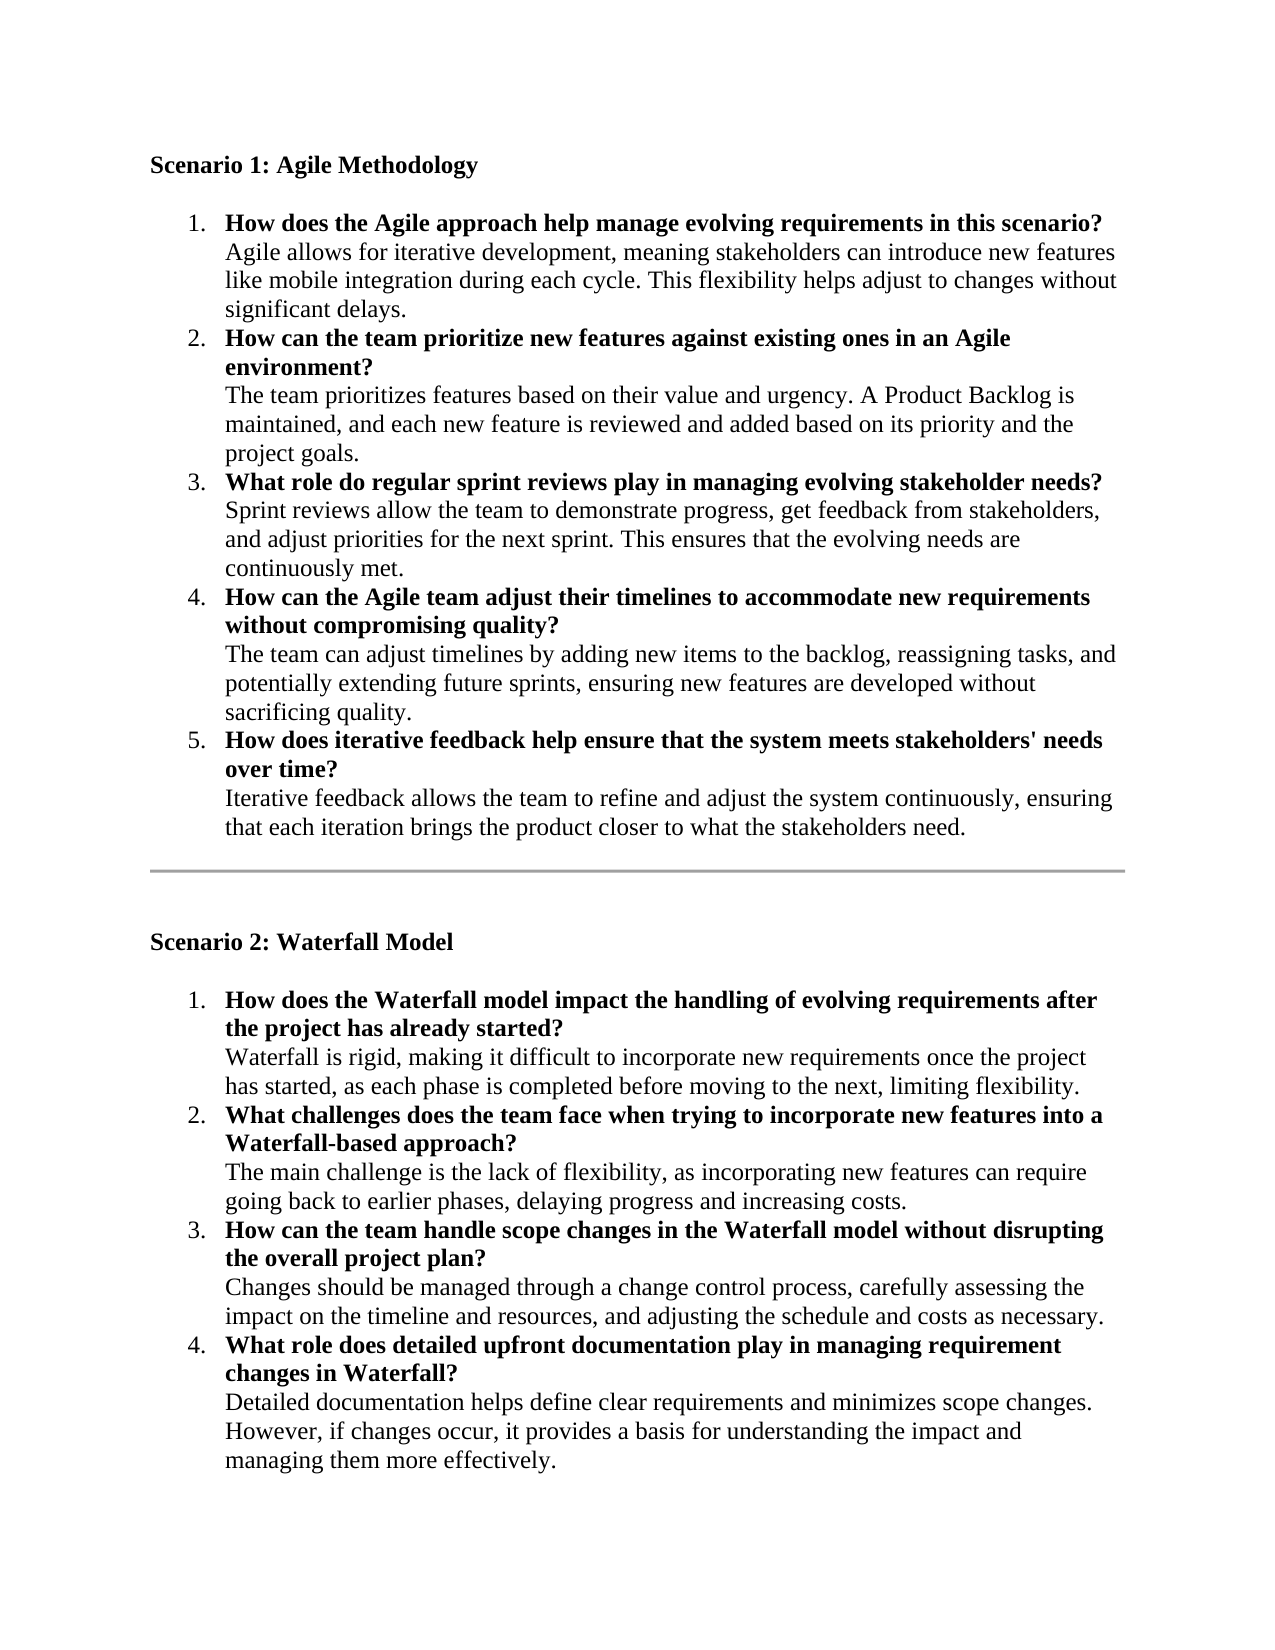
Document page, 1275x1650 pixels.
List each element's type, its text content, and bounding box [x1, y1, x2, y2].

list How does the Agile approach help manage evolving requirements in this scenario? Agile allows for iterative development, meaning stakeholders can introduce new features like mobile integration during each cycle. This flexibility helps adjust to changes without significant delays. [187, 208, 1125, 323]
list What challenges does the team face when trying to incorporate new features into a Waterfall-based approach? The main challenge is the lack of flexibility, as incorporating new features can require going back to earlier phases, delaying progress and increasing costs. [187, 1100, 1125, 1215]
list What role does detailed upfront documentation play in managing requirement changes in Waterfall? Detailed documentation helps define clear requirements and minimizes scope changes. However, if changes occur, it provides a basis for understanding the impact and managing them more effectively. [187, 1330, 1125, 1473]
list How does the Waterfall model impact the handling of evolving requirements after the project has already started? Waterfall is rigid, making it difficult to incorporate new requirements once the project has started, as each phase is completed before moving to the next, limiting flexibility. [187, 985, 1125, 1100]
list How can the team prioritize new features against existing ones in an Agile environment? The team prioritizes features based on their value and urgency. A Product Backlog is maintained, and each new feature is reviewed and added based on its priority and the project goals. [187, 323, 1125, 467]
text Scenario 2: Waterfall Model [150, 927, 1125, 956]
list What role do regular sprint reviews play in managing evolving stakeholder needs? Sprint reviews allow the team to demonstrate progress, get feedback from stakeholders, and adjust priorities for the next sprint. This ensures that the evolving needs are continuously met. [187, 467, 1125, 582]
list How can the Agile team adjust their timelines to accommodate new requirements without compromising quality? The team can adjust timelines by adding new items to the backlog, reassigning tasks, and potentially extending future sprints, ensuring new features are developed without sacrificing quality. [187, 582, 1125, 725]
list How can the team handle scope changes in the Waterfall model without disrupting the overall project plan? Changes should be managed through a change control process, carefully assessing the impact on the timeline and resources, and adjusting the schedule and costs as necessary. [187, 1215, 1125, 1330]
list How does iterative feedback help ensure that the system meets stakeholders' needs over time? Iterative feedback allows the team to refine and adjust the system continuously, ensuring that each iteration brings the product closer to what the stakeholders need. [187, 725, 1125, 840]
text Scenario 1: Agile Methodology [150, 150, 1125, 179]
